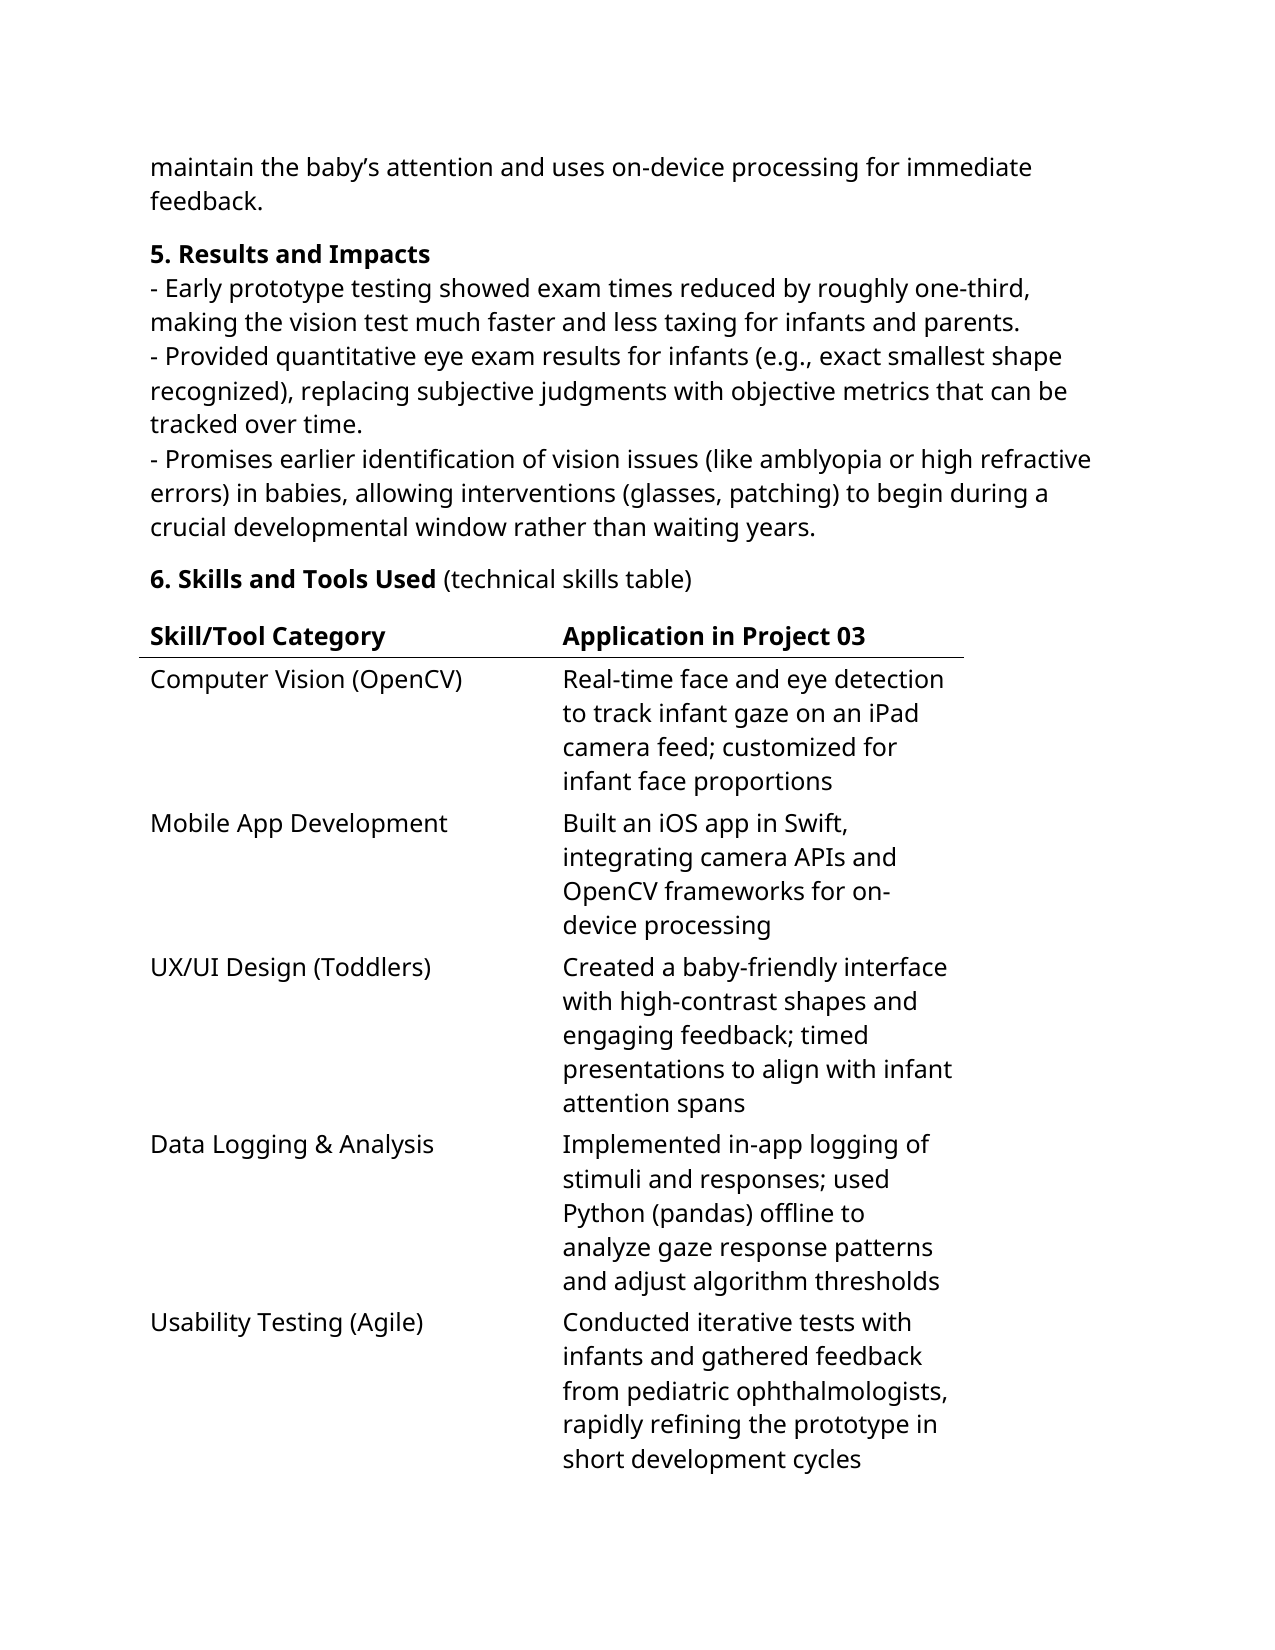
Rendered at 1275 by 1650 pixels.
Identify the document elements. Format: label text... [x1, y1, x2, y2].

text 5. Results and Impacts - Early prototype testing showed exam times reduced by roughly one-third, making the vision test much faster and less taxing for infants and parents. - Provided quantitative eye exam results for infants (e.g., exact smallest shape recognized), replacing subjective judgments with objective metrics that can be tracked over time. - Promises earlier identification of vision issues (like amblyopia or high refractive errors) in babies, allowing interventions (glasses, patching) to begin during a crucial developmental window rather than waiting years. [150, 237, 1125, 543]
table_cell Computer Vision (OpenCV) [139, 658, 551, 802]
table_cell Created a baby-friendly interface with high-contrast shapes and engaging feedback; timed presentations to align with infant attention spans [551, 946, 964, 1123]
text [150, 150, 1125, 218]
table_cell Implemented in-app logging of stimuli and responses; used Python (pandas) offline to analyze gaze response patterns and adjust algorithm thresholds [551, 1124, 964, 1301]
table_header Skill/Tool Category [139, 615, 551, 657]
table_cell Real-time face and eye detection to track infant gaze on an iPad camera feed; customized for infant face proportions [551, 658, 964, 802]
table_cell UX/UI Design (Toddlers) [139, 946, 551, 1123]
table_header Application in Project 03 [551, 615, 964, 657]
table_cell Mobile App Development [139, 802, 551, 946]
table_cell Data Logging & Analysis [139, 1124, 551, 1301]
table_cell Usability Testing (Agile) [139, 1301, 551, 1479]
table_cell Built an iOS app in Swift, integrating camera APIs and OpenCV frameworks for on-device processing [551, 802, 964, 946]
table_cell Conducted iterative tests with infants and gathered feedback from pediatric ophthalmologists, rapidly refining the prototype in short development cycles [551, 1301, 964, 1479]
text 6. Skills and Tools Used (technical skills table) [150, 562, 1125, 596]
